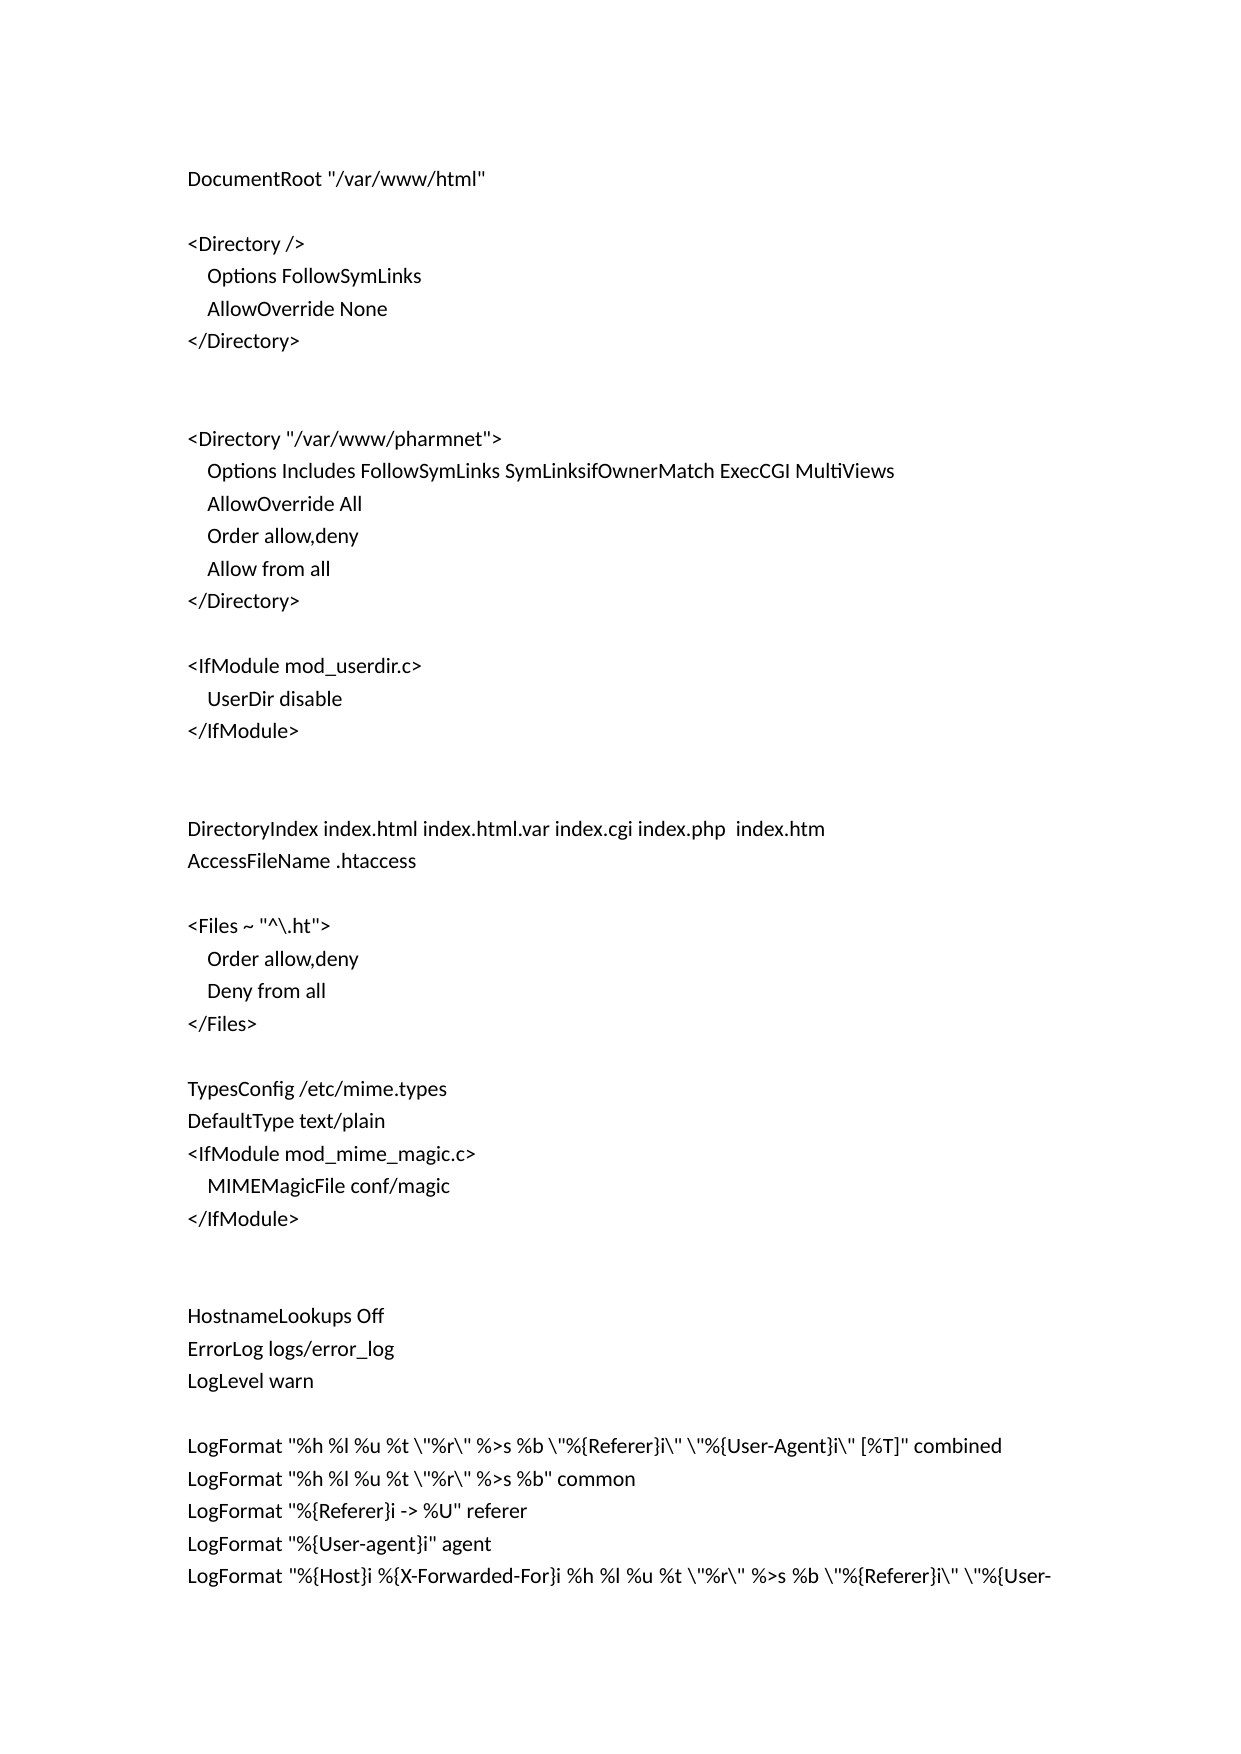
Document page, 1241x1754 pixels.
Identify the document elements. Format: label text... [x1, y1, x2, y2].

text <Files ~ "^\.ht"> [187, 909, 1053, 942]
text UserDir disable [187, 682, 1053, 714]
text Deny from all [187, 974, 1053, 1007]
text AccessFileName .htaccess [187, 844, 1053, 877]
text LogFormat "%{User-agent}i" agent [187, 1527, 1053, 1559]
text </IfModule> [187, 1202, 1053, 1234]
text <IfModule mod_mime_magic.c> [187, 1137, 1053, 1169]
text HostnameLookups Off [187, 1299, 1053, 1332]
text DefaultType text/plain [187, 1104, 1053, 1137]
text LogLevel warn [187, 1364, 1053, 1397]
text Order allow,deny [187, 942, 1053, 974]
text </Directory> [187, 324, 1053, 357]
text MIMEMagicFile conf/magic [187, 1169, 1053, 1202]
text <IfModule mod_userdir.c> [187, 649, 1053, 682]
text LogFormat "%{Referer}i -> %U" referer [187, 1494, 1053, 1527]
text DirectoryIndex index.html index.html.var index.cgi index.php index.htm [187, 812, 1053, 844]
text </IfModule> [187, 714, 1053, 747]
text </Directory> [187, 584, 1053, 617]
text ErrorLog logs/error_log [187, 1332, 1053, 1364]
text Options FollowSymLinks [187, 259, 1053, 292]
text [187, 1559, 1053, 1592]
text </Files> [187, 1007, 1053, 1039]
text TypesConfig /etc/mime.types [187, 1072, 1053, 1104]
text AllowOverride None [187, 292, 1053, 324]
text Order allow,deny [187, 519, 1053, 552]
text AllowOverride All [187, 487, 1053, 519]
text DocumentRoot "/var/www/html" [187, 162, 1053, 194]
text LogFormat "%h %l %u %t \"%r\" %>s %b \"%{Referer}i\" \"%{User-Agent}i\" [%T]" combined [187, 1429, 1053, 1462]
text Options Includes FollowSymLinks SymLinksifOwnerMatch ExecCGI MultiViews [187, 454, 1053, 487]
text Allow from all [187, 552, 1053, 584]
text <Directory /> [187, 227, 1053, 259]
text <Directory "/var/www/pharmnet"> [187, 422, 1053, 454]
text LogFormat "%h %l %u %t \"%r\" %>s %b" common [187, 1462, 1053, 1494]
